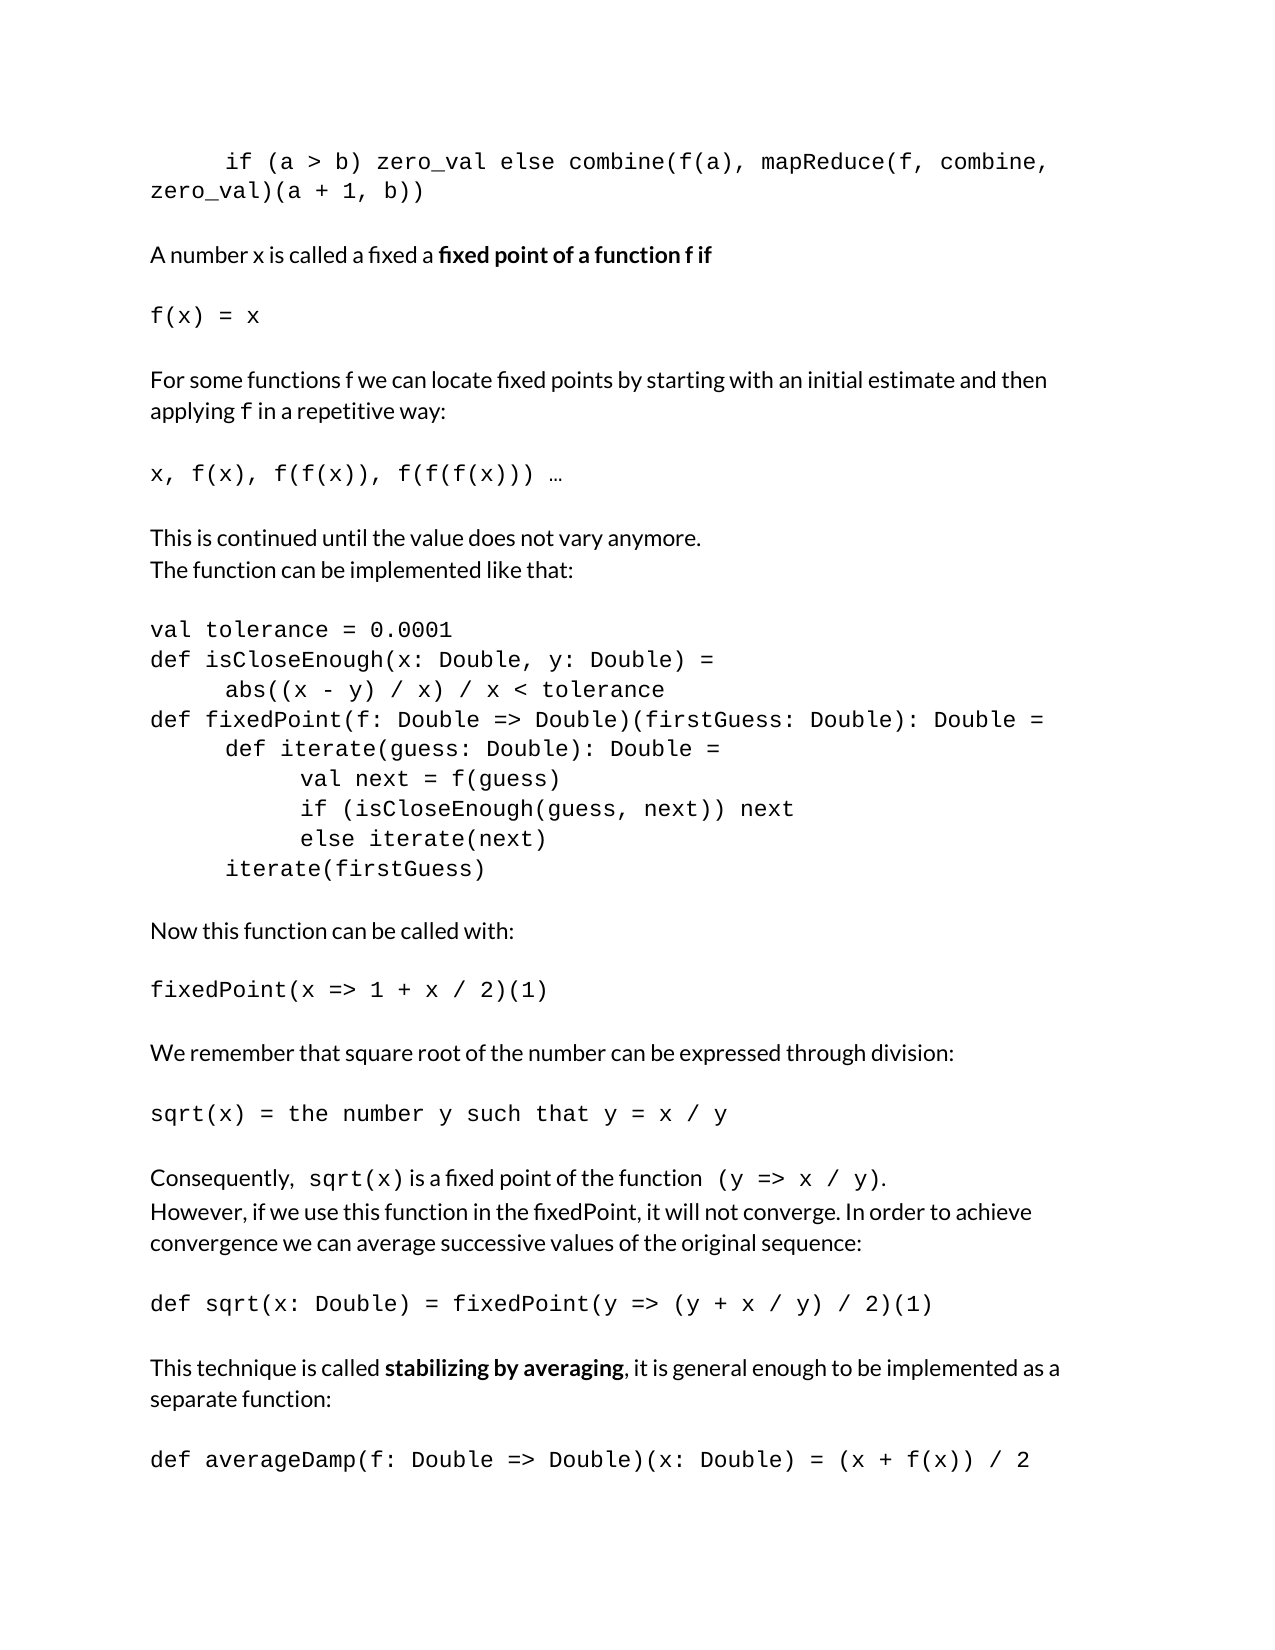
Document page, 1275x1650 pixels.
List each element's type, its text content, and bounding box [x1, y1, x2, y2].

text def averageDamp(f: Double => Double)(x: Double) = (x + f(x)) / 2 [150, 1448, 1125, 1474]
text def sqrt(x: Double) = fixedPoint(y => (y + x / y) / 2)(1) [150, 1292, 1125, 1318]
text val next = f(guess) [150, 768, 1125, 793]
text abs((x - y) / x) / x < tolerance [150, 678, 1125, 704]
text Consequently, sqrt(x) is a fixed point of the function (y => x / y). [150, 1164, 1125, 1193]
text fixedPoint(x => 1 + x / 2)(1) [150, 978, 1125, 1004]
text x, f(x), f(f(x)), f(f(f(x))) … [150, 463, 1125, 488]
text We remember that square root of the number can be expressed through division: [150, 1039, 1125, 1067]
text def isCloseEnough(x: Double, y: Double) = [150, 648, 1125, 674]
text if (isCloseEnough(guess, next)) next [150, 797, 1125, 823]
text val tolerance = 0.0001 [150, 619, 1125, 644]
text A number x is called a fixed a fixed point of a function f if [150, 241, 1125, 269]
text def iterate(guess: Double): Double = [150, 738, 1125, 764]
text def fixedPoint(f: Double => Double)(firstGuess: Double): Double = [150, 708, 1125, 734]
text if (a > b) zero_val else combine(f(a), mapReduce(f, combine, zero_val)(a + 1, b)) [150, 150, 1125, 206]
text f(x) = x [150, 304, 1125, 330]
text For some functions f we can locate fixed points by starting with an initial estimate and then applying f in a repetitive way: [150, 366, 1125, 427]
text Now this function can be called with: [150, 917, 1125, 944]
text The function can be implemented like that: [150, 556, 1125, 583]
text iterate(firstGuess) [150, 857, 1125, 883]
text sqrt(x) = the number y such that y = x / y [150, 1102, 1125, 1128]
text This technique is called stabilizing by averaging, it is general enough to be implemented as a separate function: [150, 1354, 1125, 1413]
text else iterate(next) [150, 827, 1125, 853]
text However, if we use this function in the fixedPoint, it will not converge. In order to achieve convergence we can average successive values of the original sequence: [150, 1198, 1125, 1257]
text This is continued until the value does not vary anymore. [150, 524, 1125, 551]
